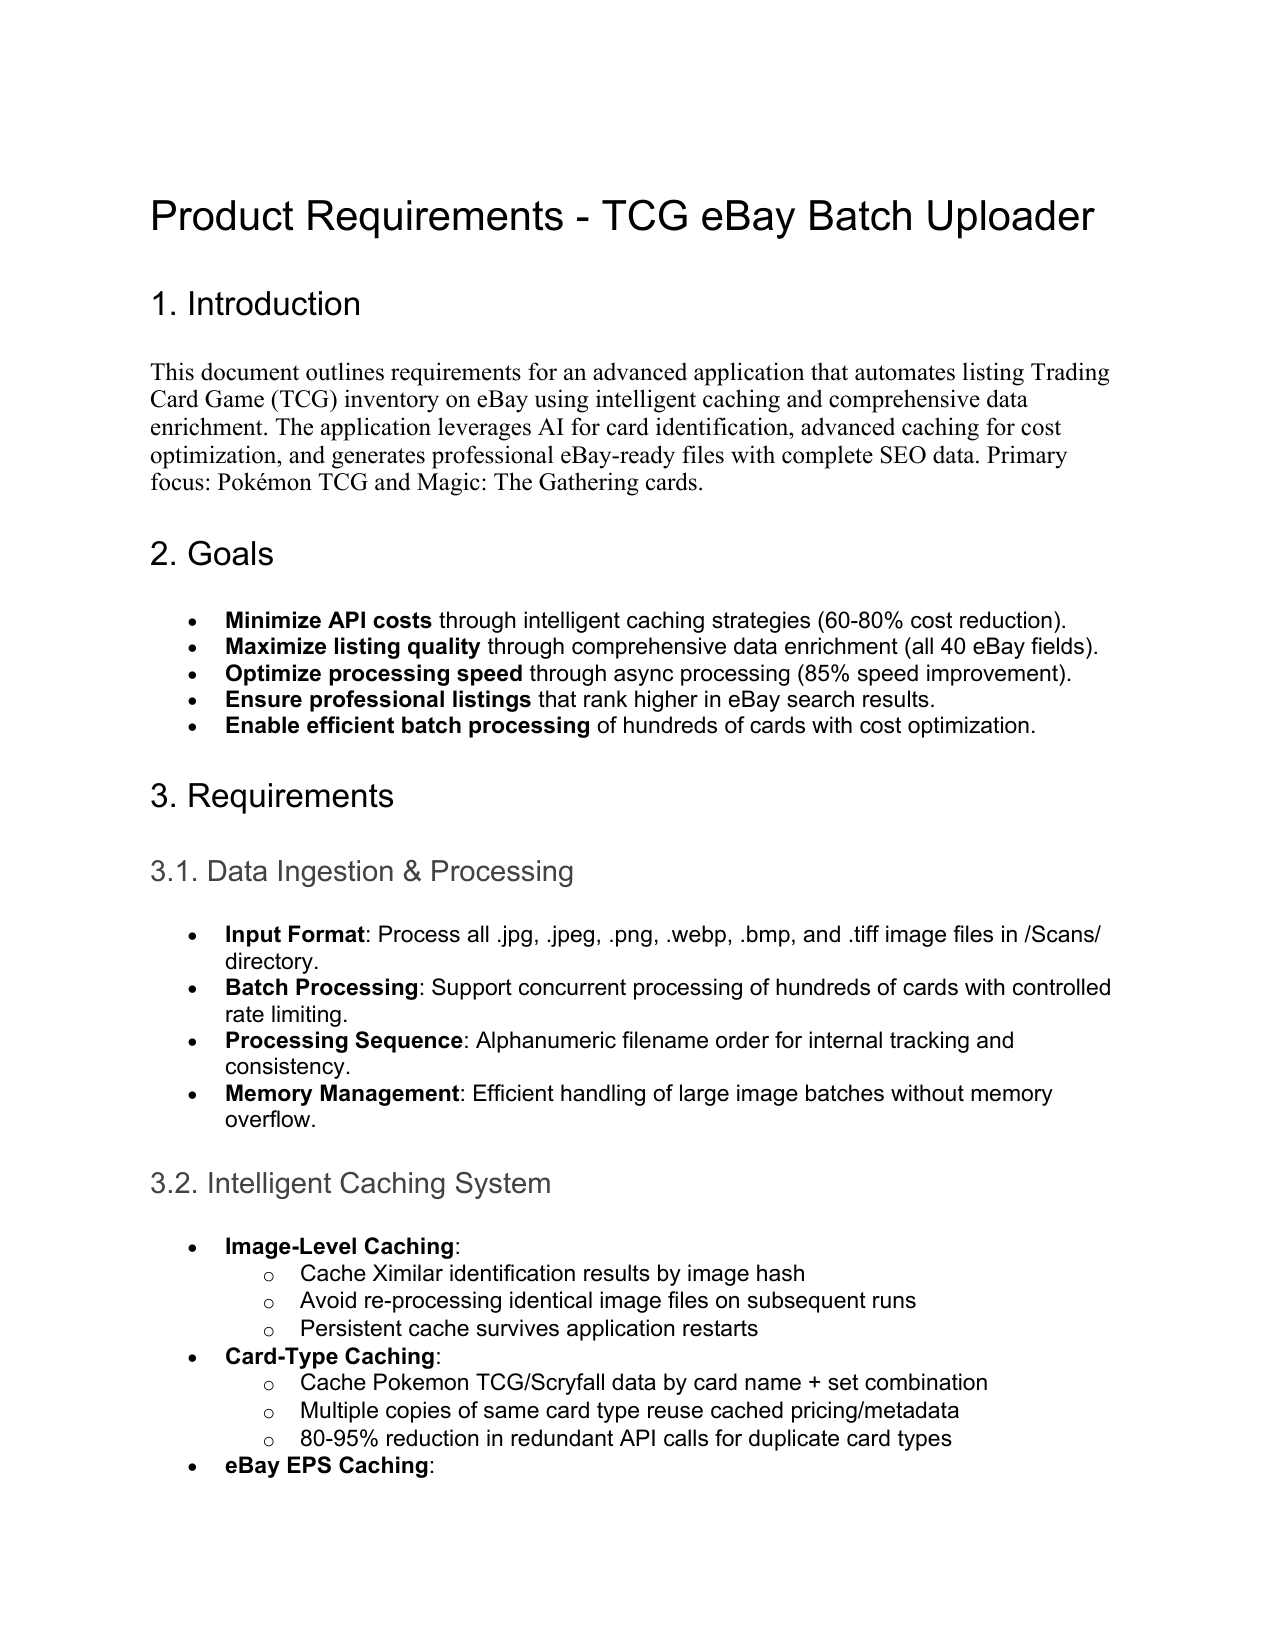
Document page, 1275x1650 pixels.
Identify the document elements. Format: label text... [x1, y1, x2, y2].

list Maximize listing quality through comprehensive data enrichment (all 40 eBay fields). [187, 633, 1125, 660]
list Minimize API costs through intelligent caching strategies (60-80% cost reduction). [187, 607, 1125, 633]
list Multiple copies of same card type reuse cached pricing/metadata [262, 1397, 1125, 1424]
list Memory Management: Efficient handling of large image batches without memory overflow. [187, 1079, 1125, 1132]
list Enable efficient batch processing of hundreds of cards with cost optimization. [187, 712, 1125, 739]
subtitle Product Requirements - TCG eBay Batch Uploader [150, 192, 1125, 239]
list Optimize processing speed through async processing (85% speed improvement). [187, 660, 1125, 686]
text This document outlines requirements for an advanced application that automates listing Trading Card Game (TCG) inventory on eBay using intelligent caching and comprehensive data enrichment. The application leverages AI for card identification, advanced caching for cost optimization, and generates professional eBay-ready files with complete SEO data. Primary focus: Pokémon TCG and Magic: The Gathering cards. [150, 358, 1125, 496]
list Card-Type Caching: [187, 1343, 1125, 1369]
subtitle 3.1. Data Ingestion & Processing [150, 854, 1125, 887]
list Cache Ximilar identification results by image hash [262, 1260, 1125, 1287]
list eBay EPS Caching: [187, 1452, 1125, 1479]
list Input Format: Process all .jpg, .jpeg, .png, .webp, .bmp, and .tiff image files in /Scans/ directory. [187, 921, 1125, 974]
list Batch Processing: Support concurrent processing of hundreds of cards with controlled rate limiting. [187, 974, 1125, 1027]
list Ensure professional listings that rank higher in eBay search results. [187, 686, 1125, 712]
subtitle 3.2. Intelligent Caching System [150, 1166, 1125, 1199]
list Avoid re-processing identical image files on subsequent runs [262, 1287, 1125, 1315]
list Image-Level Caching: [187, 1233, 1125, 1260]
list Cache Pokemon TCG/Scryfall data by card name + set combination [262, 1369, 1125, 1397]
list 80-95% reduction in redundant API calls for duplicate card types [262, 1424, 1125, 1452]
subtitle 1. Introduction [150, 284, 1125, 323]
subtitle 2. Goals [150, 534, 1125, 572]
subtitle 3. Requirements [150, 776, 1125, 815]
list Processing Sequence: Alphanumeric filename order for internal tracking and consistency. [187, 1027, 1125, 1079]
list Persistent cache survives application restarts [262, 1315, 1125, 1343]
